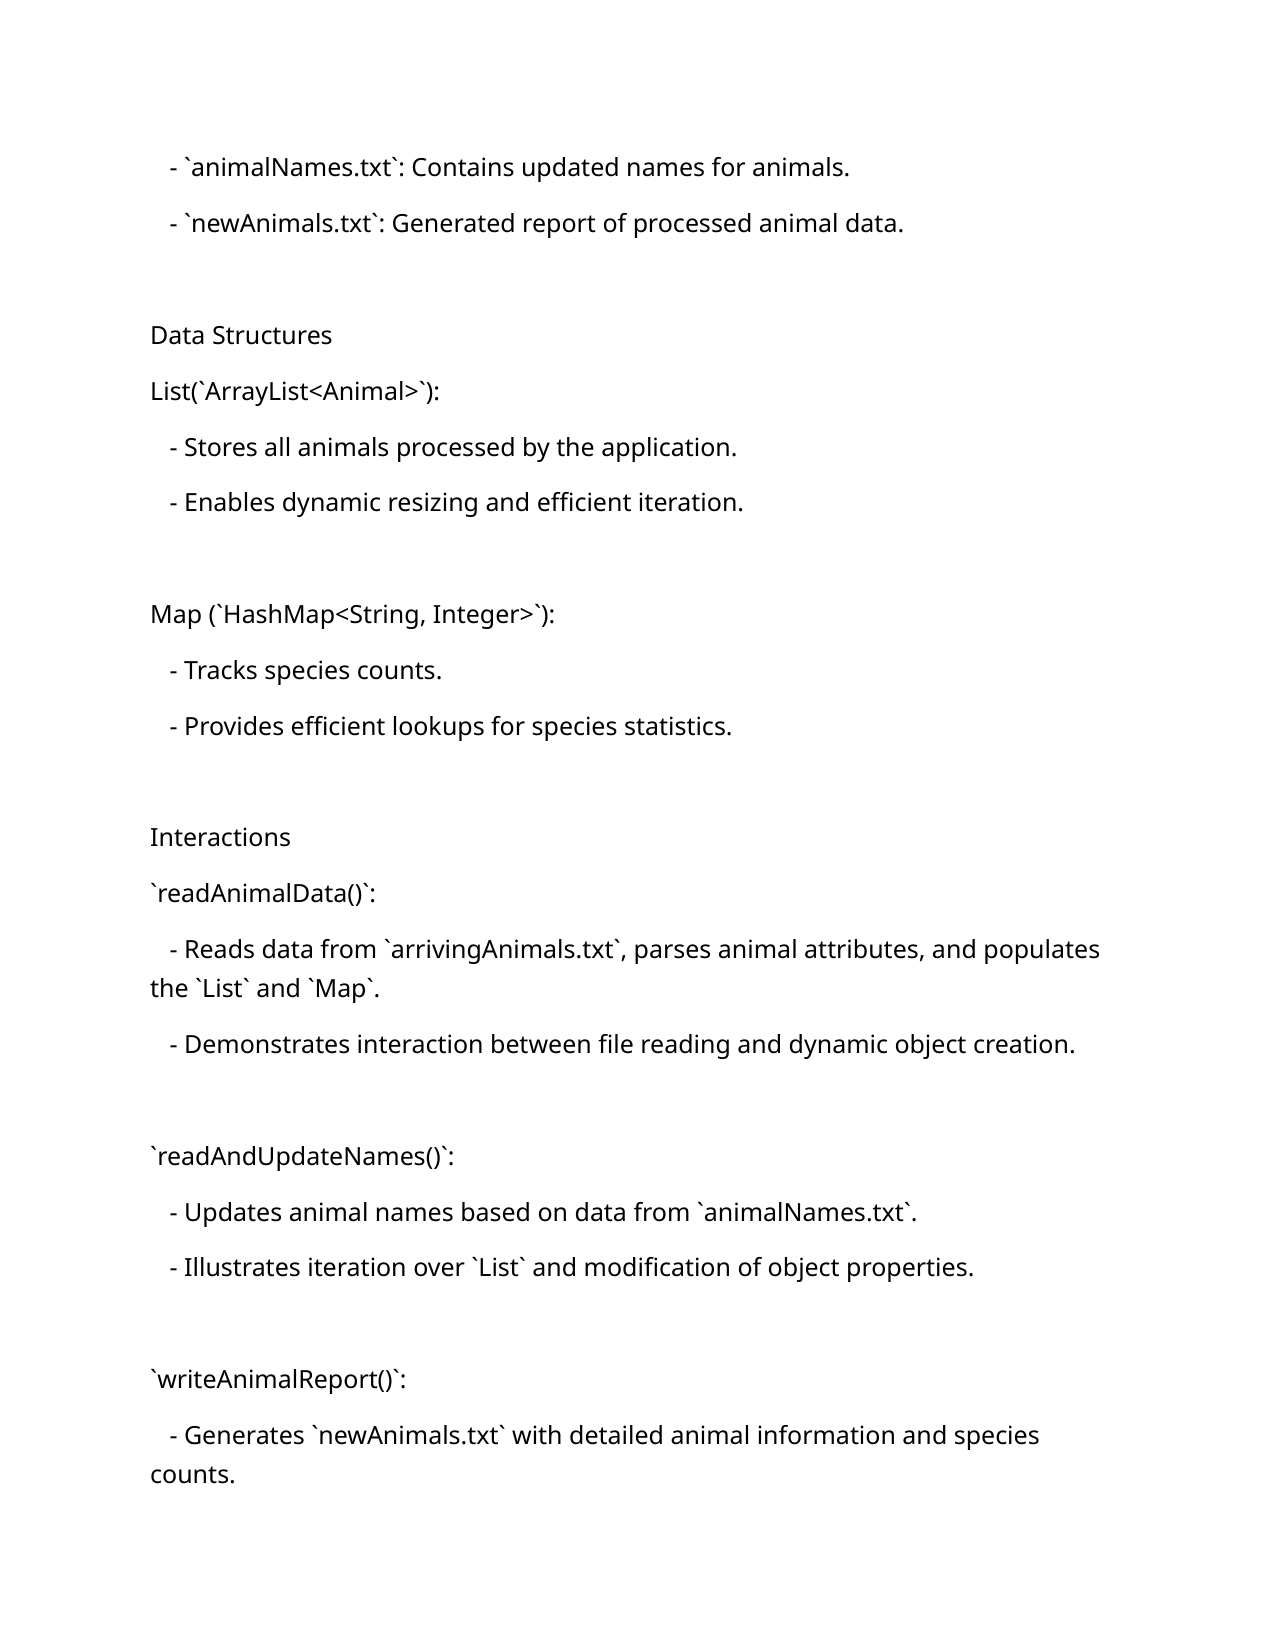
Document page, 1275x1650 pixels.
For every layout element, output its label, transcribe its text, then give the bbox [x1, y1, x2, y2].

text `writeAnimalReport()`: [150, 1362, 1125, 1396]
text Map (`HashMap<String, Integer>`): [150, 597, 1125, 631]
text - Illustrates iteration over `List` and modification of object properties. [150, 1250, 1125, 1284]
text - Reads data from `arrivingAnimals.txt`, parses animal attributes, and populates the `List` and `Map`. [150, 932, 1125, 1005]
text - `newAnimals.txt`: Generated report of processed animal data. [150, 206, 1125, 240]
text - Stores all animals processed by the application. [150, 429, 1125, 463]
text - `animalNames.txt`: Contains updated names for animals. [150, 150, 1125, 184]
text - Generates `newAnimals.txt` with detailed animal information and species counts. [150, 1417, 1125, 1491]
text `readAndUpdateNames()`: [150, 1138, 1125, 1172]
text - Tracks species counts. [150, 652, 1125, 687]
text - Enables dynamic resizing and efficient iteration. [150, 485, 1125, 519]
text Interactions [150, 820, 1125, 854]
text - Updates animal names based on data from `animalNames.txt`. [150, 1194, 1125, 1228]
text Data Structures [150, 317, 1125, 352]
text - Provides efficient lookups for species statistics. [150, 708, 1125, 742]
text List(`ArrayList<Animal>`): [150, 373, 1125, 407]
text `readAnimalData()`: [150, 876, 1125, 910]
text - Demonstrates interaction between file reading and dynamic object creation. [150, 1027, 1125, 1061]
